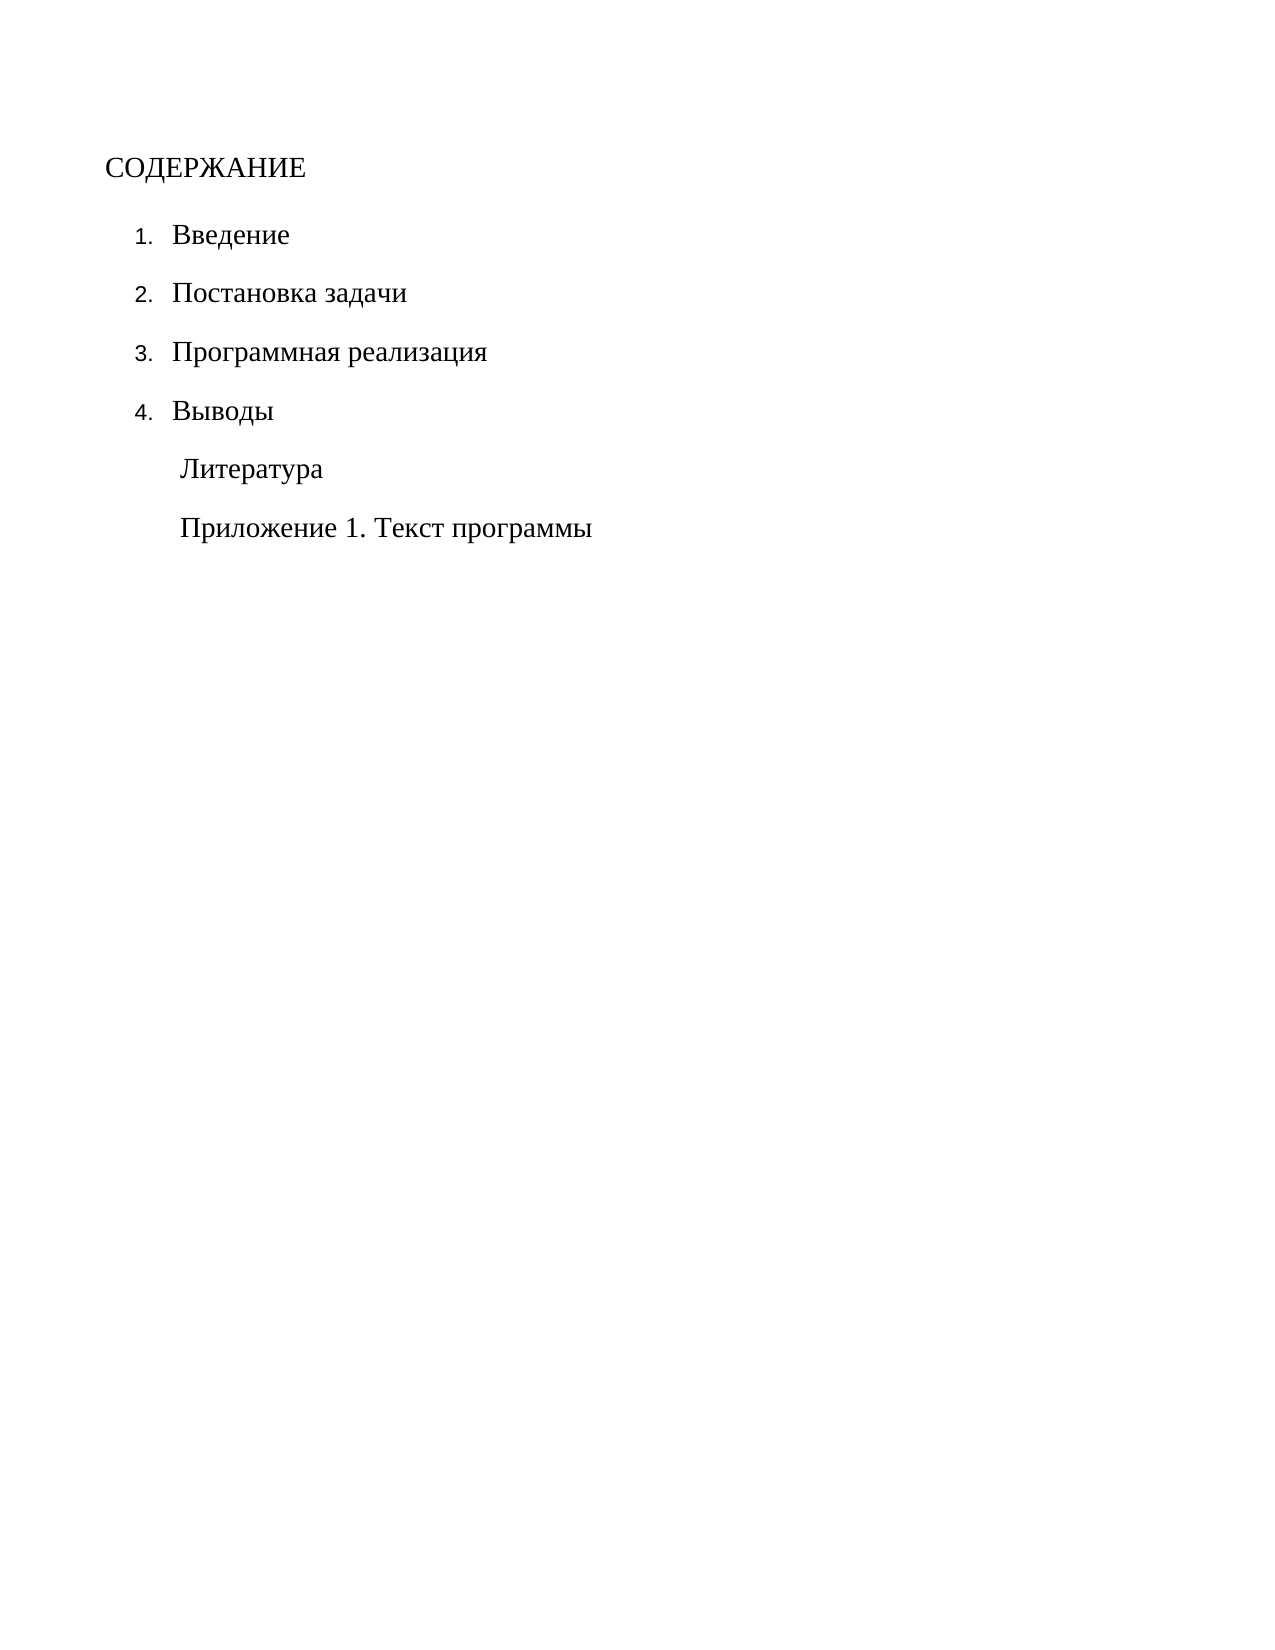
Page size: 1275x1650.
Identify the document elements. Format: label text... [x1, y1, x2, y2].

list Постановка задачи [134, 276, 1125, 309]
list Выводы [134, 393, 1125, 426]
list Программная реализация [134, 334, 1125, 368]
text Литература [180, 451, 1125, 485]
text СОДЕРЖАНИЕ [105, 150, 1125, 183]
text Приложение 1. Текст программы [105, 510, 1125, 543]
list Введение [134, 217, 1125, 251]
